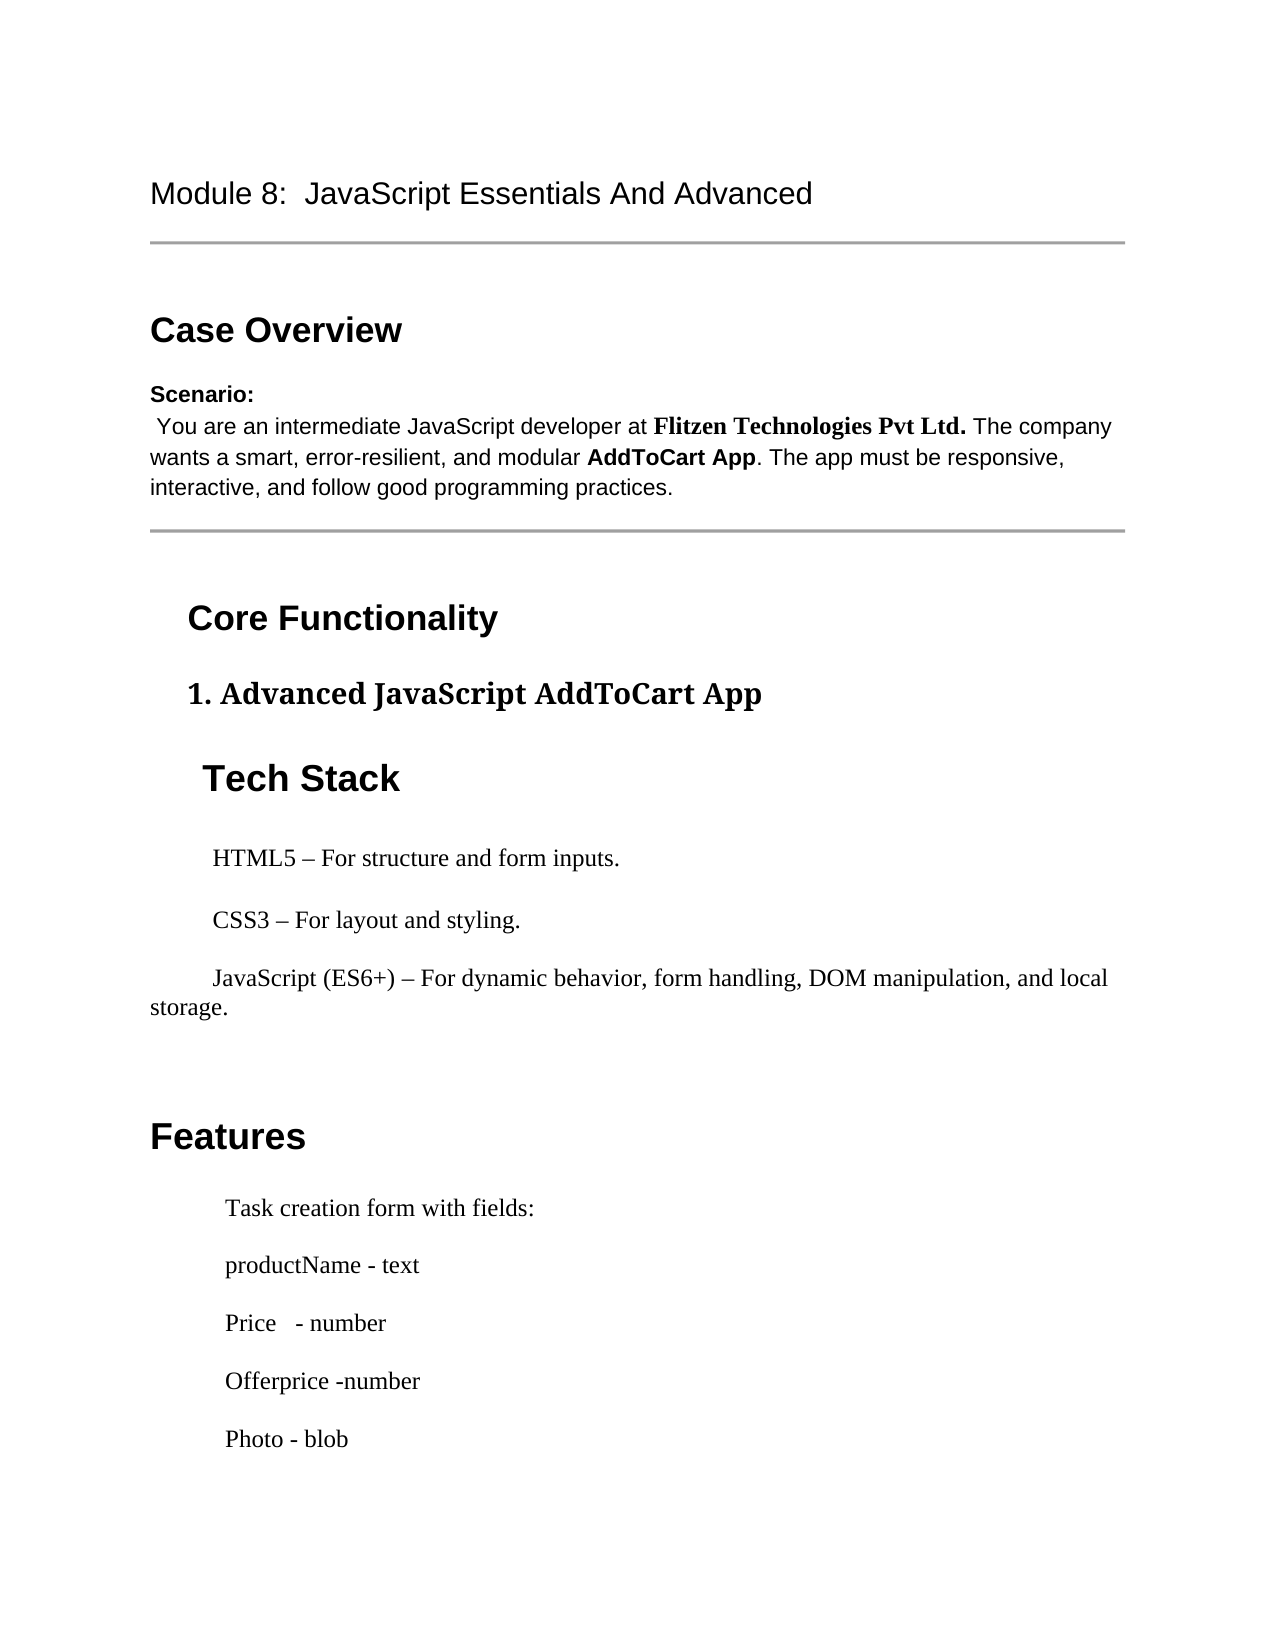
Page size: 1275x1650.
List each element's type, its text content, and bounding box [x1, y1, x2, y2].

subtitle Advanced JavaScript AddToCart App [187, 673, 1125, 713]
subtitle Features [150, 1114, 1125, 1157]
text Offerprice -number [225, 1366, 1125, 1395]
text Task creation form with fields: [225, 1193, 1125, 1221]
text Scenario: You are an intermediate JavaScript developer at Flitzen Technologies Pvt Ltd. The company wants a smart, error-resilient, and modular AddToCart App. The app must be responsive, interactive, and follow good programming practices. [150, 381, 1125, 501]
subtitle HTML5 – For structure and form inputs. [150, 843, 1125, 872]
text Photo - blob [225, 1424, 1125, 1453]
text JavaScript (ES6+) – For dynamic behavior, form handling, DOM manipulation, and local storage. [150, 963, 1125, 1021]
subtitle Core Functionality [187, 597, 1125, 638]
text productName - text [225, 1251, 1125, 1279]
subtitle Case Overview [150, 309, 1125, 350]
subtitle Tech Stack [150, 756, 1125, 799]
text CSS3 – For layout and styling. [150, 906, 1125, 934]
text Module 8: JavaScript Essentials And Advanced [150, 175, 1125, 211]
text Price - number [225, 1308, 1125, 1337]
